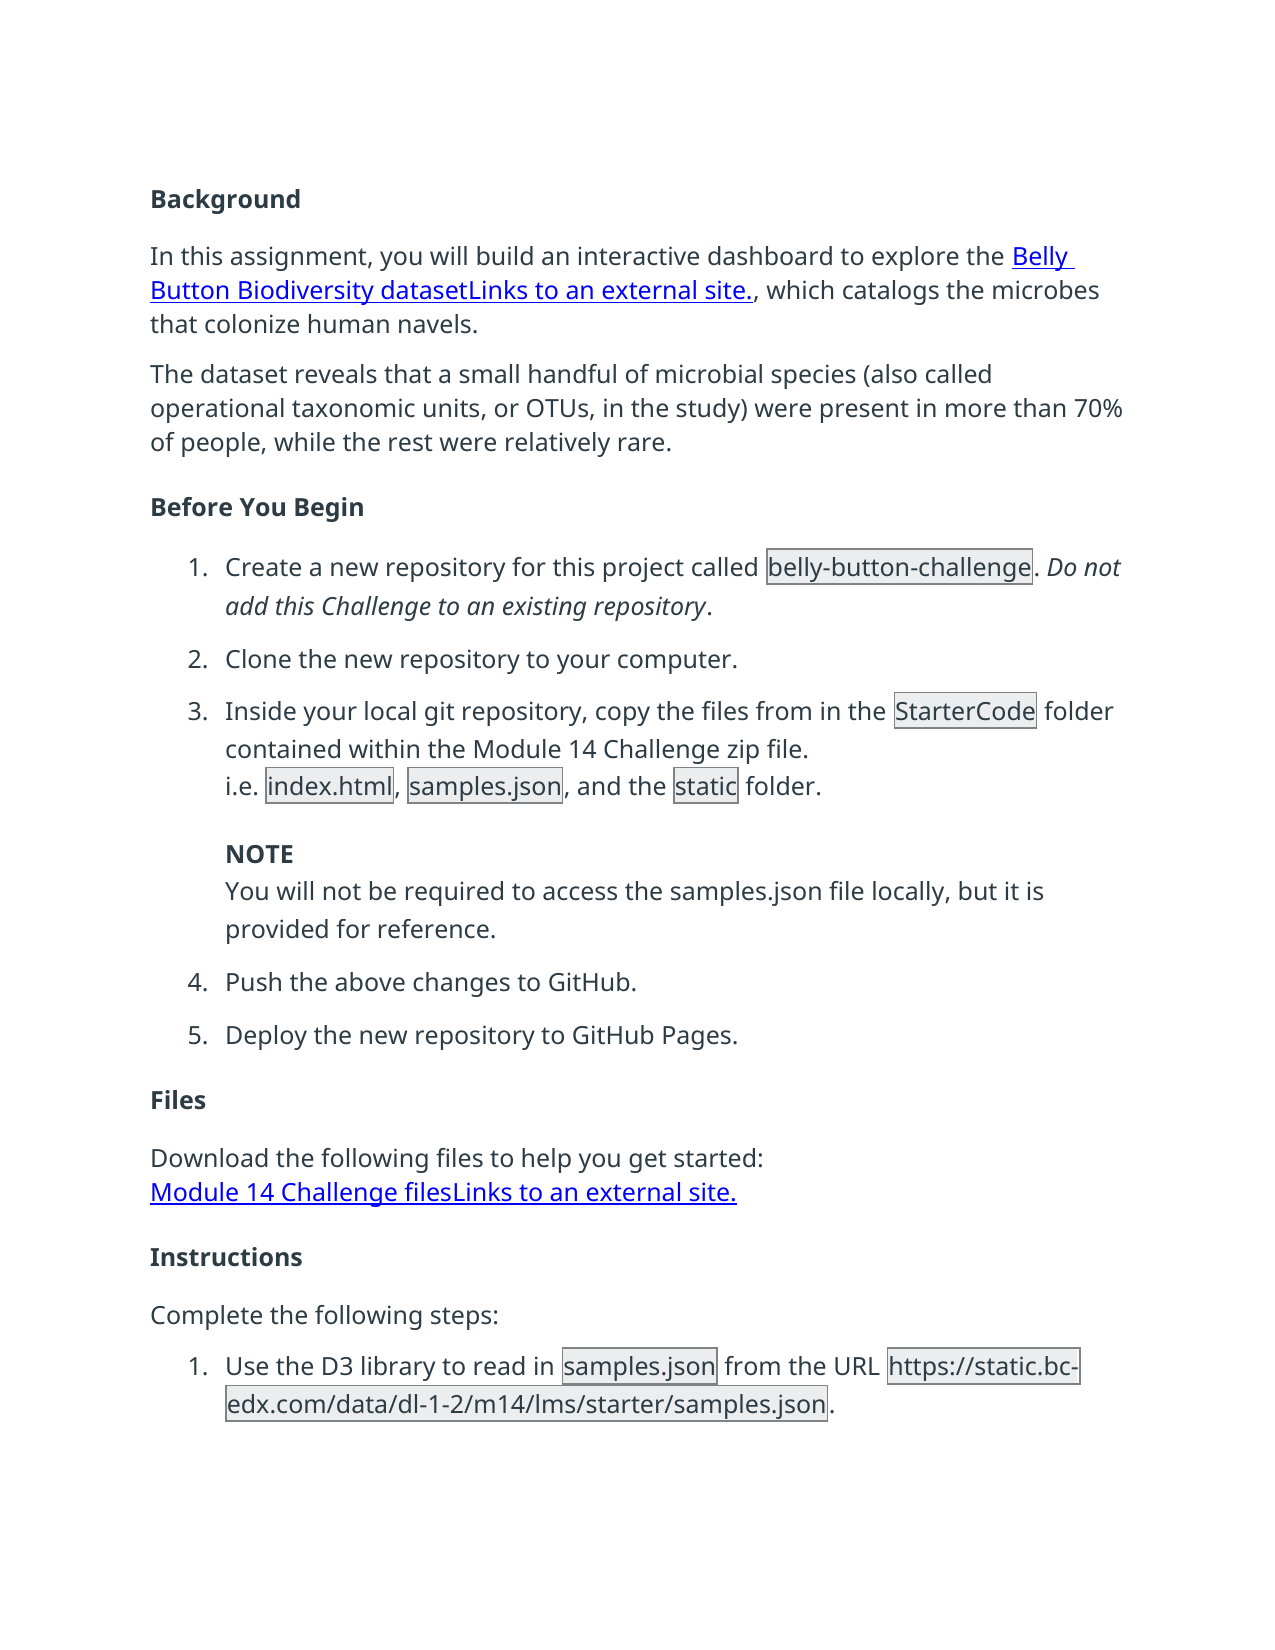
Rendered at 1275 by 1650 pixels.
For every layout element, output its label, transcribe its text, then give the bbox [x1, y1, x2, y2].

text Instructions [150, 1240, 1125, 1274]
list Clone the new repository to your computer. [187, 638, 1125, 676]
text Before You Begin [150, 490, 1125, 524]
text Complete the following steps: [150, 1297, 1125, 1331]
list Create a new repository for this project called belly-button-challenge. Do not add this Challenge to an existing repository. [187, 547, 1125, 622]
text Download the following files to help you get started: [150, 1140, 1125, 1174]
text In this assignment, you will build an interactive dashboard to explore the Belly Button Biodiversity datasetLinks to an external site., which catalogs the microbes that colonize human navels. [150, 239, 1125, 341]
list Inside your local git repository, copy the files from in the StarterCode folder contained within the Module 14 Challenge zip file. i.e. index.html, samples.json, and the static folder. [187, 691, 1125, 804]
text Files [150, 1083, 1125, 1117]
text The dataset reveals that a small handful of microbial species (also called operational taxonomic units, or OTUs, in the study) were present in more than 70% of people, while the rest were relatively rare. [150, 357, 1125, 459]
list Deploy the new repository to GitHub Pages. [187, 1014, 1125, 1052]
text Background [150, 181, 1125, 215]
text NOTE [225, 833, 1125, 870]
list Push the above changes to GitHub. [187, 961, 1125, 998]
text Module 14 Challenge filesLinks to an external site. [150, 1174, 1125, 1208]
list Use the D3 library to read in samples.json from the URL https://static.bc-edx.com/data/dl-1-2/m14/lms/starter/samples.json. [718, 1347, 1125, 1422]
text You will not be required to access the samples.json file locally, but it is provided for reference. [225, 870, 1125, 945]
list Use the D3 library to read in samples.json from the URL https://static.bc-edx.com/data/dl-1-2/m14/lms/starter/samples.json. [187, 1347, 562, 1422]
